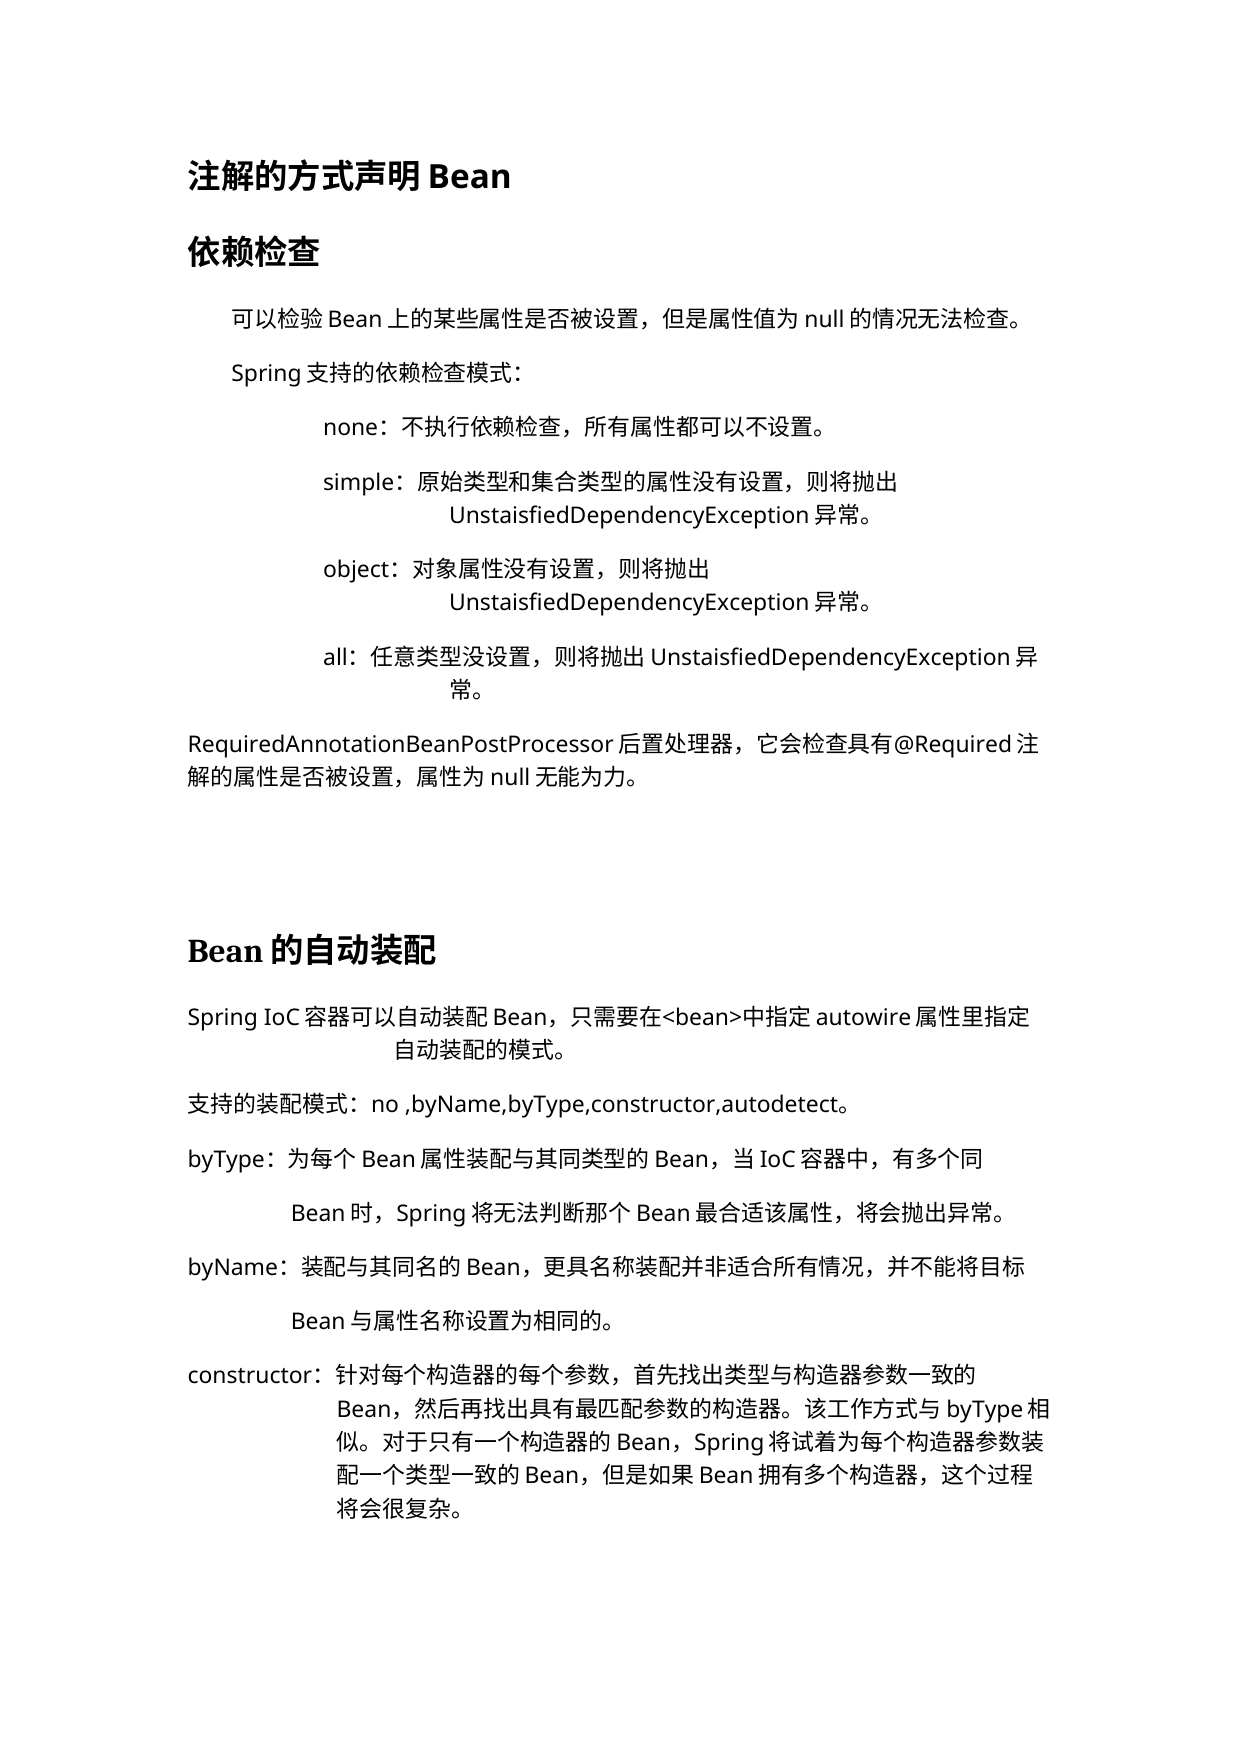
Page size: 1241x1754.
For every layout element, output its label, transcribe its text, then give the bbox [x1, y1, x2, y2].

list none：不执行依赖检查，所有属性都可以不设置。 [323, 409, 1053, 442]
text RequiredAnnotationBeanPostProcessor后置处理器，它会检查具有@Required注解的属性是否被设置，属性为null无能为力。 [187, 726, 1053, 792]
list simple：原始类型和集合类型的属性没有设置，则将抛出UnstaisfiedDependencyException异常。 [323, 463, 1053, 530]
text Bean时，Spring将无法判断那个Bean最合适该属性，将会抛出异常。 [187, 1195, 1053, 1228]
list Spring支持的依赖检查模式： [231, 355, 1053, 388]
list 可以检验Bean上的某些属性是否被设置，但是属性值为null的情况无法检查。 [231, 301, 1053, 334]
text 支持的装配模式：no ,byName,byType,constructor,autodetect。 [187, 1086, 1053, 1120]
subtitle Bean的自动装配 [187, 924, 1053, 972]
text Bean与属性名称设置为相同的。 [291, 1303, 1053, 1336]
text Spring IoC容器可以自动装配Bean，只需要在<bean>中指定autowire属性里指定自动装配的模式。 [187, 999, 1053, 1066]
subtitle 注解的方式声明Bean [187, 150, 1053, 198]
list object：对象属性没有设置，则将抛出UnstaisfiedDependencyException异常。 [323, 551, 1053, 617]
text constructor：针对每个构造器的每个参数，首先找出类型与构造器参数一致的Bean，然后再找出具有最匹配参数的构造器。该工作方式与byType相似。对于只有一个构造器的Bean，Spring将试着为每个构造器参数装配一个类型一致的Bean，但是如果Bean拥有多个构造器，这个过程将会很复杂。 [187, 1357, 1053, 1524]
list all：任意类型没设置，则将抛出UnstaisfiedDependencyException异常。 [323, 638, 1053, 705]
text byName：装配与其同名的Bean，更具名称装配并非适合所有情况，并不能将目标 [187, 1249, 1053, 1282]
subtitle 依赖检查 [187, 226, 1053, 274]
text byType：为每个Bean属性装配与其同类型的Bean，当IoC容器中，有多个同 [187, 1141, 1053, 1174]
